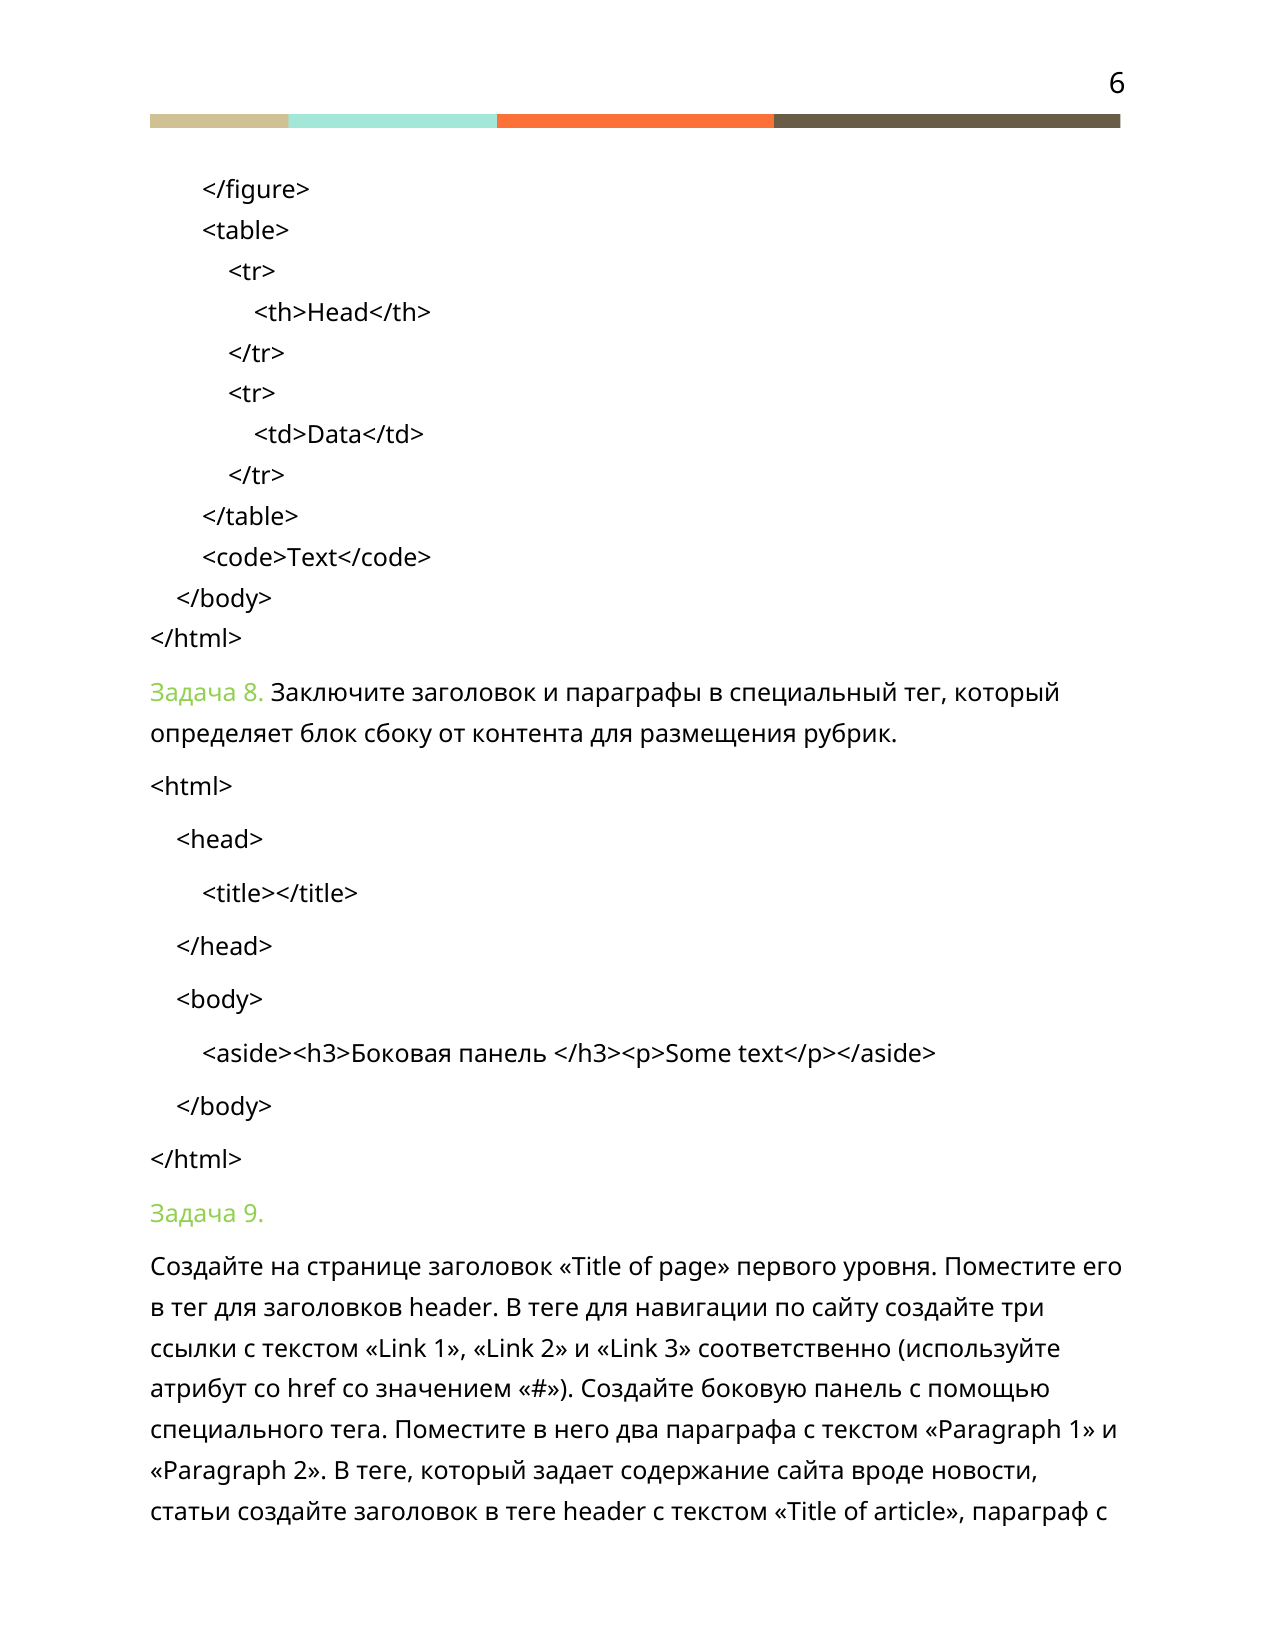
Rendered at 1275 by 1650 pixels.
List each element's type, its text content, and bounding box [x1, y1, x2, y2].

text <td>Data</td> [150, 417, 1125, 451]
text <th>Head</th> [150, 294, 1125, 328]
text <tr> [150, 254, 1125, 288]
text <tr> [150, 376, 1125, 410]
text <aside><h3>Боковая панель </h3><p>Some text</p></aside> [150, 1035, 1125, 1069]
text <code>Text</code> [150, 539, 1125, 573]
text <html> [150, 769, 1125, 803]
text <body> [150, 982, 1125, 1016]
text </head> [150, 929, 1125, 963]
text <table> [150, 213, 1125, 247]
text </body> [150, 580, 1125, 614]
text </body> [150, 1089, 1125, 1123]
text Задача 8. Заключите заголовок и параграфы в специальный тег, который определяет блок сбоку от контента для размещения рубрик. [150, 674, 1125, 749]
text </tr> [150, 458, 1125, 492]
text </html> [150, 1142, 1125, 1176]
text </tr> [150, 335, 1125, 369]
text </html> [150, 621, 1125, 655]
text </figure> [150, 172, 1125, 206]
picture [150, 114, 1121, 128]
text Задача 9. [150, 1195, 1125, 1229]
text <head> [150, 822, 1125, 856]
text <title></title> [150, 875, 1125, 909]
text </table> [150, 499, 1125, 533]
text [150, 1249, 1125, 1528]
